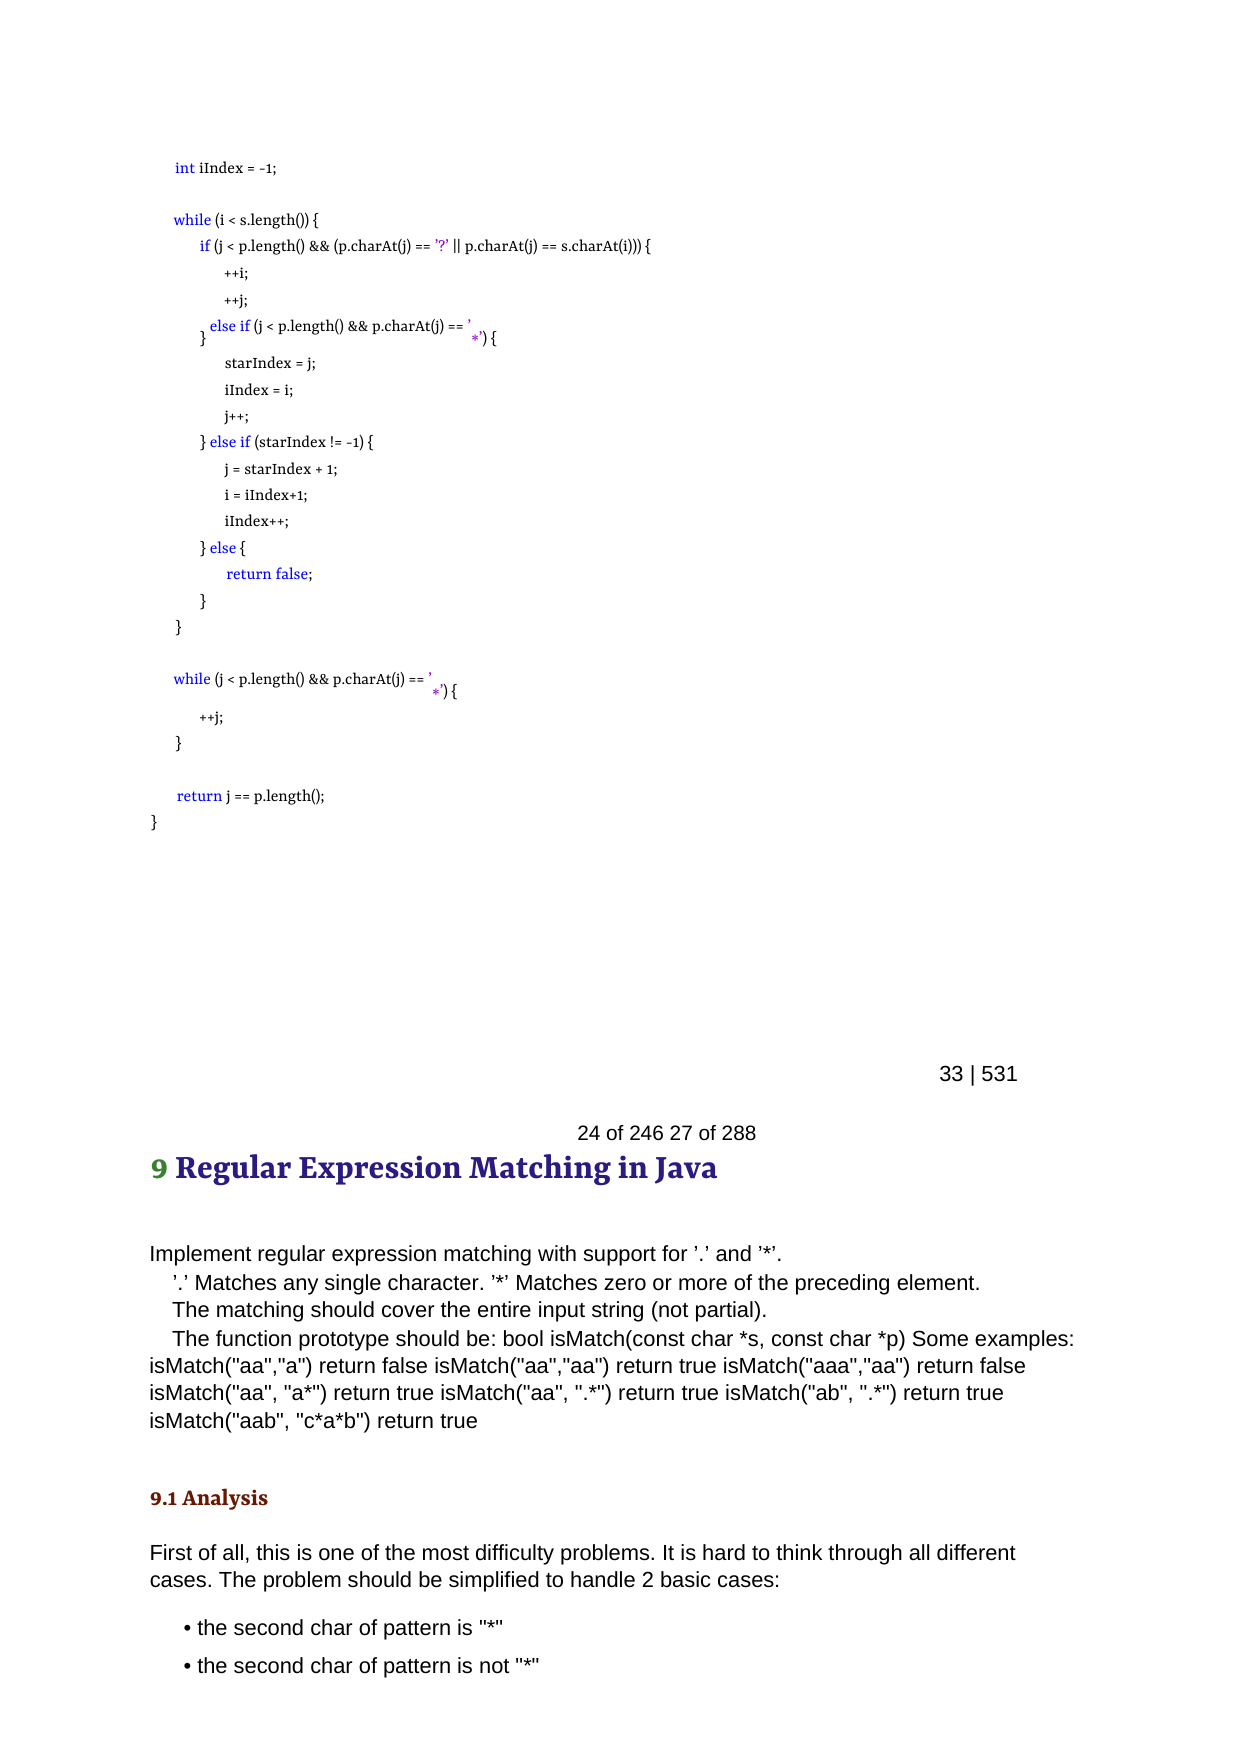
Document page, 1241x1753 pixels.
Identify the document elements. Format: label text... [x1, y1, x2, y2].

text i = iIndex+1; [224, 484, 1152, 505]
text return false; [226, 563, 1152, 584]
text return j == p.length(); [177, 784, 1152, 806]
text j = starIndex + 1; [224, 457, 1152, 479]
text while (j < p.length() && p.charAt(j) == ’*’) { [173, 668, 1152, 705]
text iIndex = i; [224, 378, 1152, 400]
text 24 of 246 27 of 288 [577, 1120, 1152, 1144]
text ++j; [199, 705, 1152, 727]
text First of all, this is one of the most difficulty problems. It is hard to think through all different cases. The problem should be simplified to handle 2 basic cases: [149, 1540, 1018, 1592]
text • the second char of pattern is not "*" [183, 1653, 1152, 1679]
text iIndex++; [224, 510, 1152, 532]
text The function prototype should be: bool isMatch(const char *s, const char *p) Some examples: isMatch("aa","a") return false isMatch("aa","aa") return true isMatch("aaa","aa") return false isMatch("aa", "a*") return true isMatch("aa", ".*") return true isMatch("ab", ".*") return true isMatch("aab", "c*a*b") return true [149, 1326, 1124, 1433]
text } else if (j < p.length() && p.charAt(j) == ’*’) { [200, 315, 1152, 351]
text ++i; [223, 262, 1152, 283]
text } [151, 811, 1152, 832]
text 9 Regular Expression Matching in Java [151, 1144, 1152, 1189]
text while (i < s.length()) { [173, 209, 1152, 230]
text 33 | 531 [148, 1061, 1018, 1086]
text ’.’ Matches any single character. ’*’ Matches zero or more of the preceding element. The matching should cover the entire input string (not partial). [172, 1270, 1018, 1323]
text if (j < p.length() && (p.charAt(j) == ’?’ || p.charAt(j) == s.charAt(i))) { [199, 235, 1002, 257]
text } else { [200, 536, 1152, 558]
text } [175, 732, 1152, 753]
text ++j; [223, 288, 1152, 310]
text Implement regular expression matching with support for ’.’ and ’*’. [149, 1241, 1152, 1267]
text int iIndex = -1; [175, 156, 1152, 178]
text } [175, 616, 1152, 637]
text } else if (starIndex != -1) { [200, 431, 1152, 453]
text } [200, 589, 1152, 611]
text starIndex = j; [224, 352, 1152, 373]
text • the second char of pattern is "*" [183, 1615, 1152, 1640]
text j++; [224, 405, 1152, 426]
text 9.1 Analysis [150, 1482, 1152, 1512]
